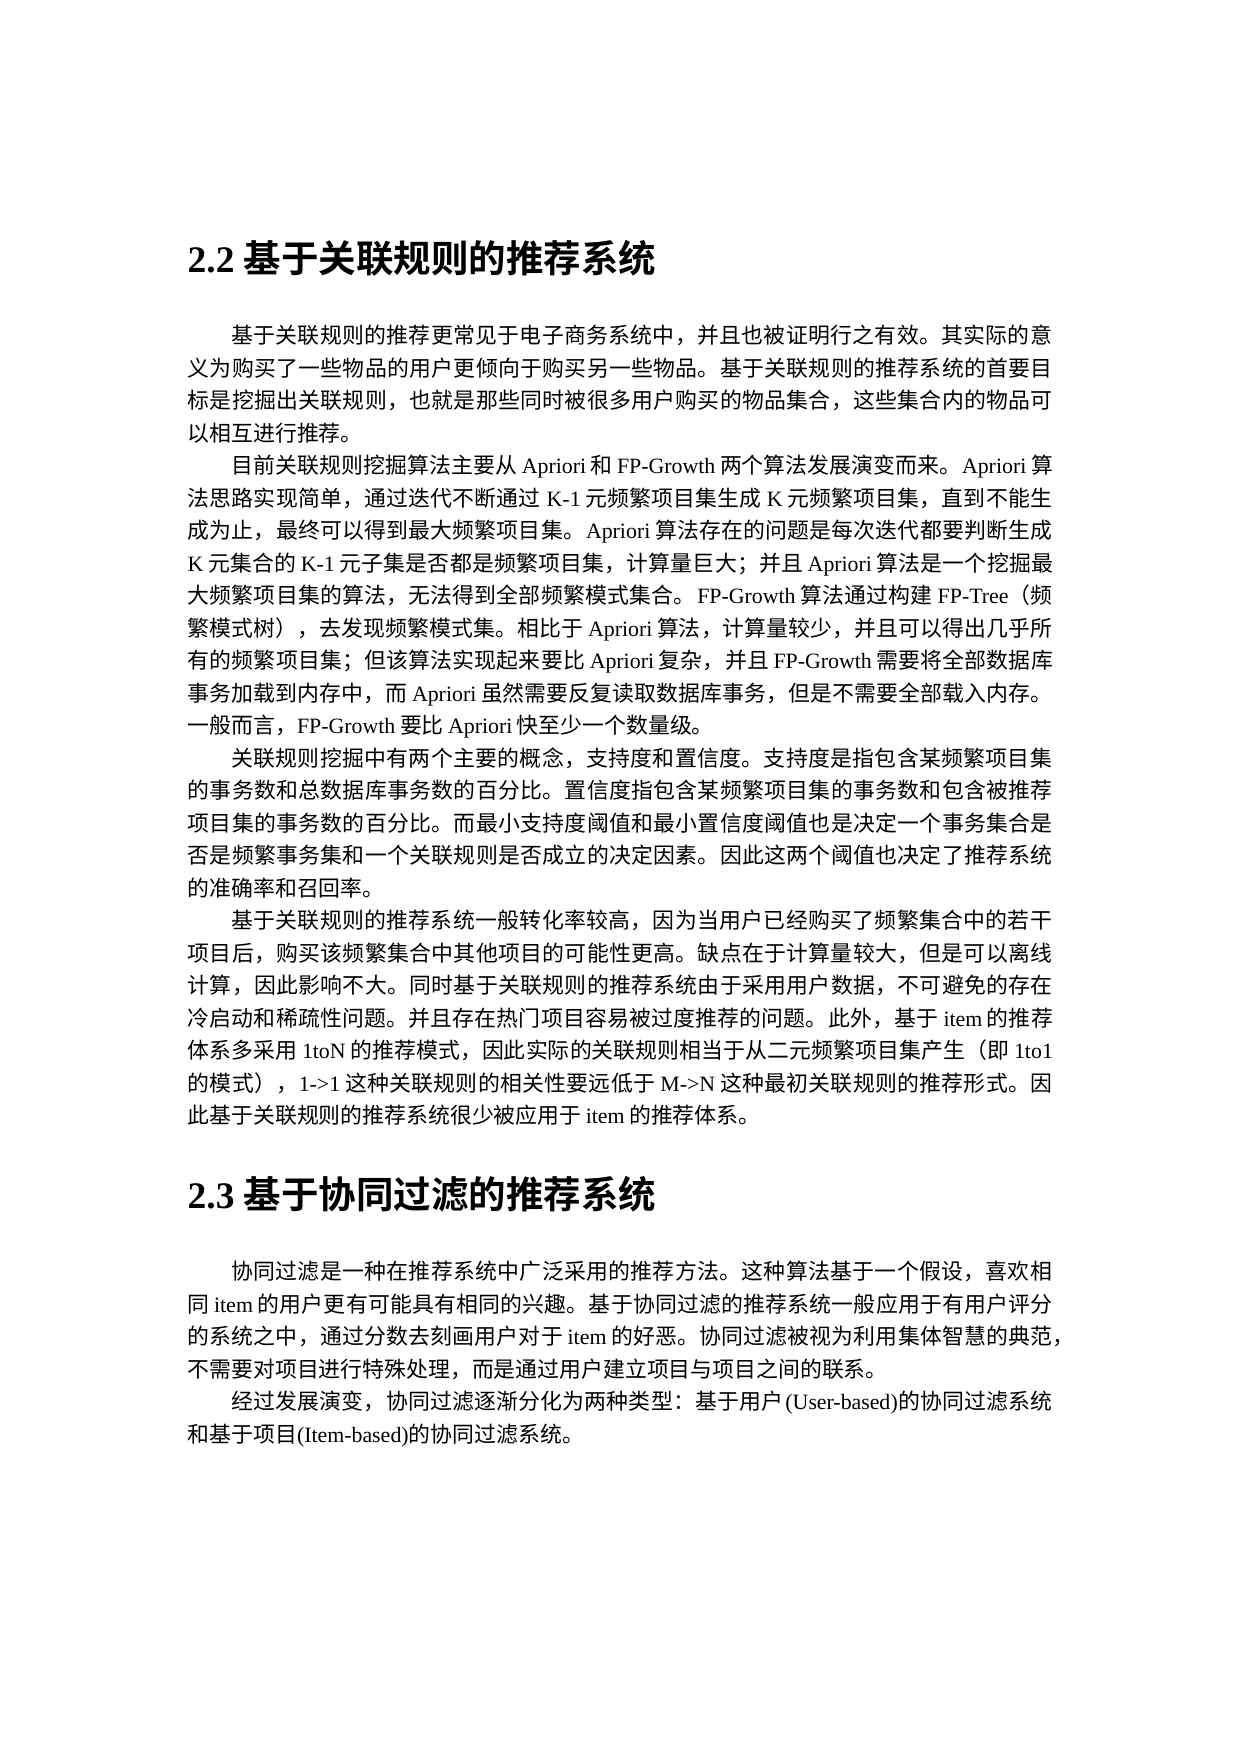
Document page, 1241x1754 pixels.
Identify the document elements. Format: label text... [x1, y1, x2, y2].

text 关联规则挖掘中有两个主要的概念，支持度和置信度。支持度是指包含某频繁项目集的事务数和总数据库事务数的百分比。置信度指包含某频繁项目集的事务数和包含被推荐项目集的事务数的百分比。而最小支持度阈值和最小置信度阈值也是决定一个事务集合是否是频繁事务集和一个关联规则是否成立的决定因素。因此这两个阈值也决定了推荐系统的准确率和召回率。 [187, 740, 1053, 903]
subtitle 2.3 基于协同过滤的推荐系统 [187, 1159, 1053, 1224]
subtitle 2.2 基于关联规则的推荐系统 [187, 224, 1053, 289]
text 基于关联规则的推荐更常见于电子商务系统中，并且也被证明行之有效。其实际的意义为购买了一些物品的用户更倾向于购买另一些物品。基于关联规则的推荐系统的首要目标是挖掘出关联规则，也就是那些同时被很多用户购买的物品集合，这些集合内的物品可以相互进行推荐。 [187, 318, 1053, 448]
text 目前关联规则挖掘算法主要从Apriori和FP-Growth两个算法发展演变而来。Apriori算法思路实现简单，通过迭代不断通过K-1元频繁项目集生成K元频繁项目集，直到不能生成为止，最终可以得到最大频繁项目集。Apriori算法存在的问题是每次迭代都要判断生成K元集合的K-1元子集是否都是频繁项目集，计算量巨大；并且Apriori算法是一个挖掘最大频繁项目集的算法，无法得到全部频繁模式集合。FP-Growth算法通过构建FP-Tree（频繁模式树），去发现频繁模式集。相比于Apriori算法，计算量较少，并且可以得出几乎所有的频繁项目集；但该算法实现起来要比Apriori复杂，并且FP-Growth需要将全部数据库事务加载到内存中，而Apriori虽然需要反复读取数据库事务，但是不需要全部载入内存。一般而言，FP-Growth要比Apriori快至少一个数量级。 [187, 448, 1053, 740]
text 经过发展演变，协同过滤逐渐分化为两种类型：基于用户(User-based)的协同过滤系统和基于项目(Item-based)的协同过滤系统。 [187, 1384, 1053, 1449]
text 协同过滤是一种在推荐系统中广泛采用的推荐方法。这种算法基于一个假设，喜欢相同item的用户更有可能具有相同的兴趣。基于协同过滤的推荐系统一般应用于有用户评分的系统之中，通过分数去刻画用户对于item的好恶。协同过滤被视为利用集体智慧的典范，不需要对项目进行特殊处理，而是通过用户建立项目与项目之间的联系。 [187, 1254, 1053, 1384]
text 基于关联规则的推荐系统一般转化率较高，因为当用户已经购买了频繁集合中的若干项目后，购买该频繁集合中其他项目的可能性更高。缺点在于计算量较大，但是可以离线计算，因此影响不大。同时基于关联规则的推荐系统由于采用用户数据，不可避免的存在冷启动和稀疏性问题。并且存在热门项目容易被过度推荐的问题。此外，基于item的推荐体系多采用1toN的推荐模式，因此实际的关联规则相当于从二元频繁项目集产生（即1to1的模式），1->1这种关联规则的相关性要远低于M->N这种最初关联规则的推荐形式。因此基于关联规则的推荐系统很少被应用于item的推荐体系。 [187, 903, 1053, 1130]
